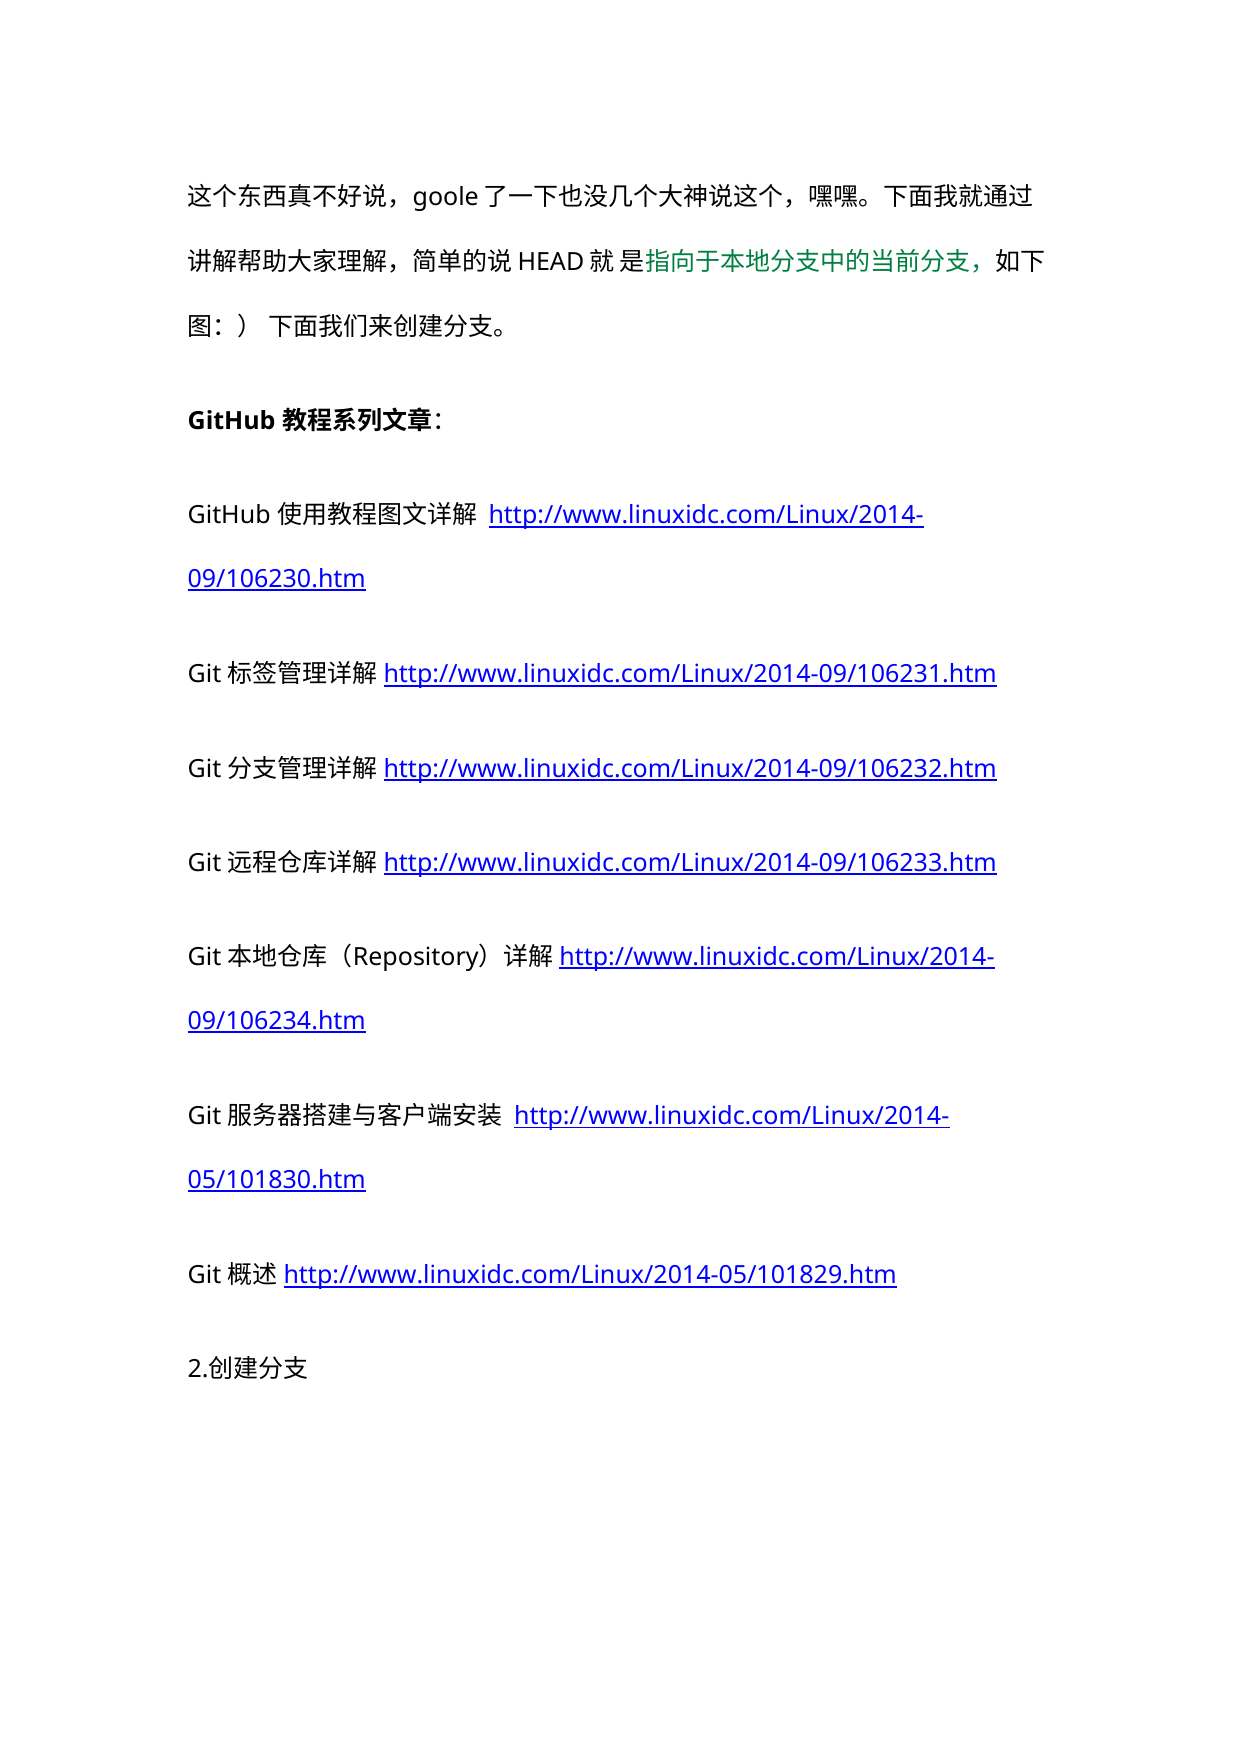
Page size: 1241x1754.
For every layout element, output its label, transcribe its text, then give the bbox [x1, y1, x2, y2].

text Git 标签管理详解 http://www.linuxidc.com/Linux/2014-09/106231.htm [187, 639, 1053, 704]
text GitHub 教程系列文章： [187, 386, 1053, 451]
text Git 服务器搭建与客户端安装 http://www.linuxidc.com/Linux/2014-05/101830.htm [187, 1081, 1053, 1211]
text GitHub 使用教程图文详解 http://www.linuxidc.com/Linux/2014-09/106230.htm [187, 480, 1053, 610]
text Git 概述 http://www.linuxidc.com/Linux/2014-05/101829.htm [187, 1240, 1053, 1305]
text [187, 162, 1053, 357]
text Git 远程仓库详解 http://www.linuxidc.com/Linux/2014-09/106233.htm [187, 828, 1053, 893]
text 2.创建分支 [187, 1334, 1053, 1399]
text Git 本地仓库（Repository）详解 http://www.linuxidc.com/Linux/2014-09/106234.htm [187, 922, 1053, 1052]
text Git 分支管理详解 http://www.linuxidc.com/Linux/2014-09/106232.htm [187, 734, 1053, 799]
